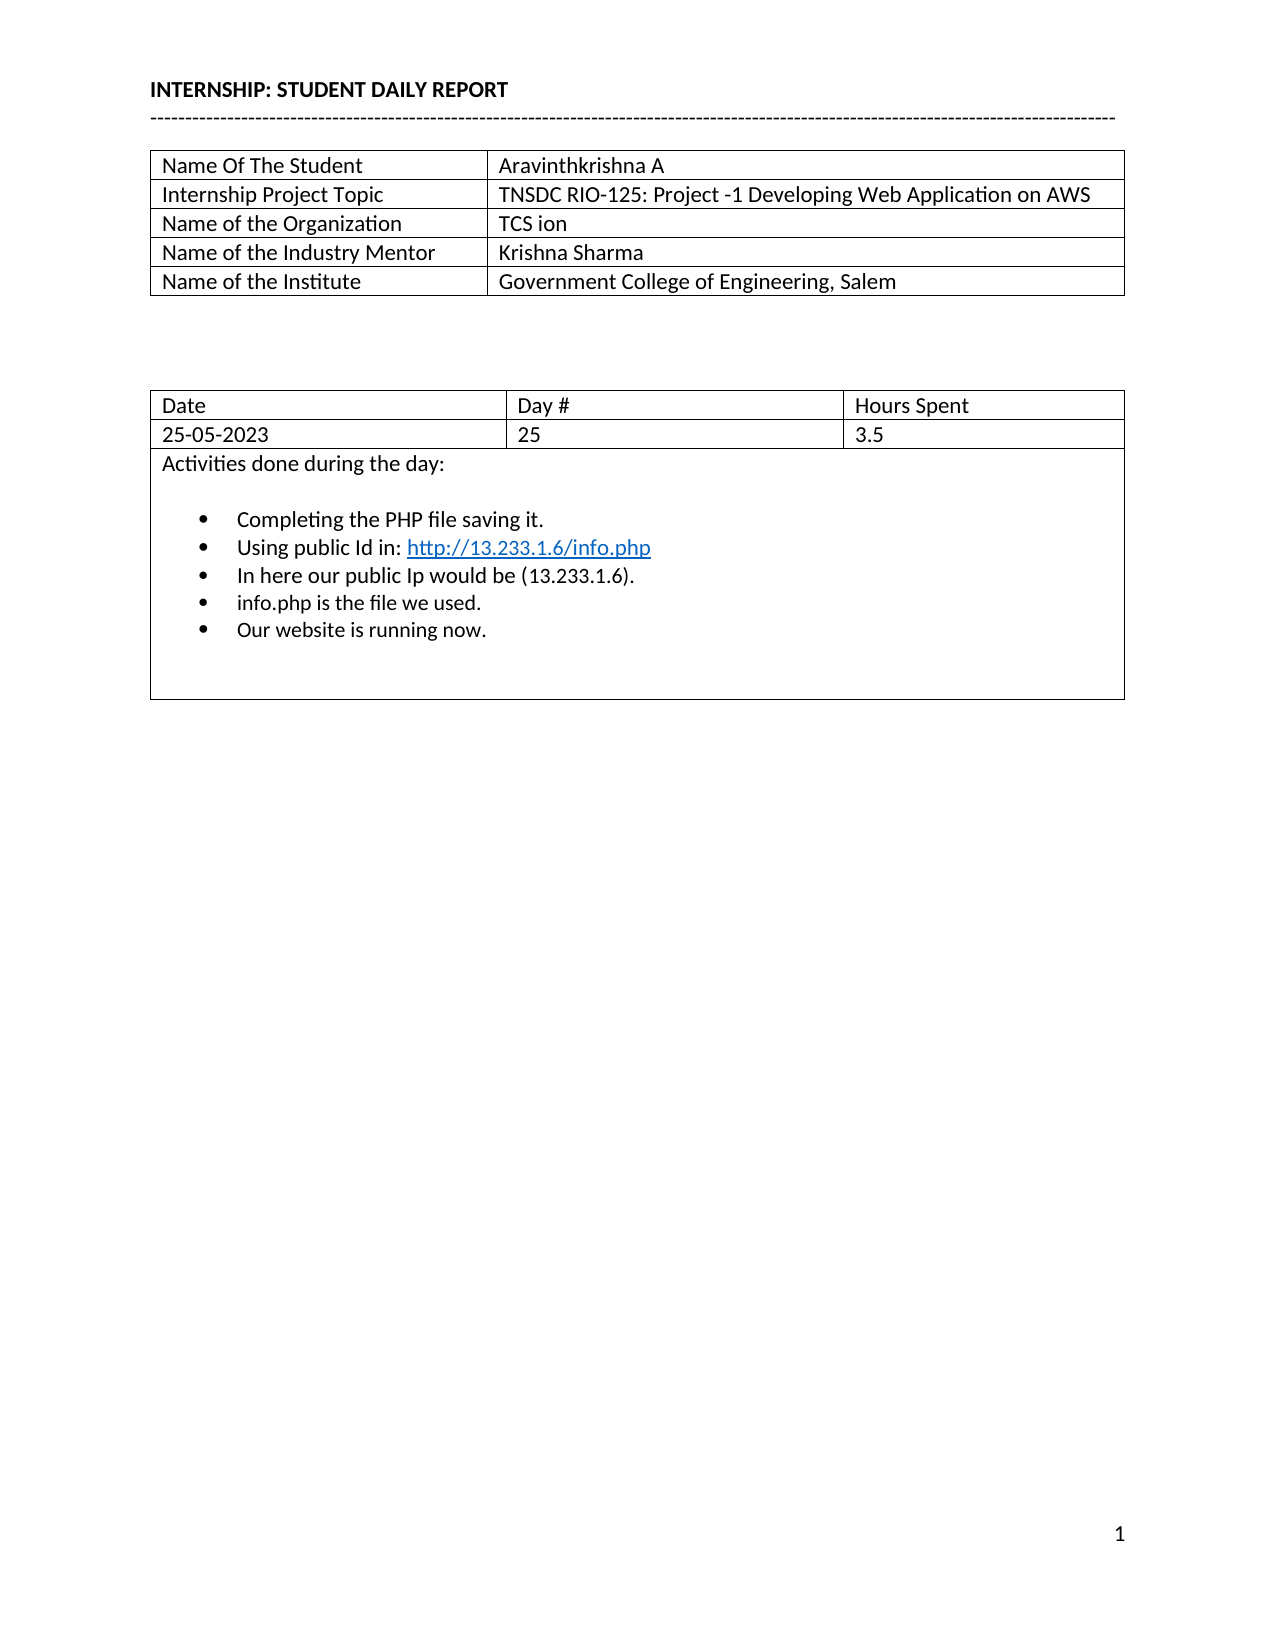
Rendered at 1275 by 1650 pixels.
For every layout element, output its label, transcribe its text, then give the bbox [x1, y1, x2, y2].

table_cell Internship Project Topic [151, 180, 487, 208]
table_cell Government College of Engineering, Salem [488, 267, 1124, 295]
table_cell TCS ion [488, 209, 1124, 237]
table_header Hours Spent [844, 391, 1124, 419]
table_cell Name of the Institute [151, 267, 487, 295]
table_cell Activities done during the day: Completing the PHP file saving it. Using public Id in: http://13.233.1.6/info.php In here our public Ip would be (13.233.1.6). info.php is the file we used. Our website is running now. [151, 449, 1124, 699]
table_cell Name of the Organization [151, 209, 487, 237]
table_cell TNSDC RIO-125: Project -1 Developing Web Application on AWS [488, 180, 1124, 208]
table_header Aravinthkrishna A [488, 151, 1124, 179]
table_cell 25 [507, 420, 843, 448]
table_header Date [151, 391, 506, 419]
table_cell Krishna Sharma [488, 238, 1124, 266]
table_header Name Of The Student [151, 151, 487, 179]
table_cell Name of the Industry Mentor [151, 238, 487, 266]
table_cell 3.5 [844, 420, 1124, 448]
table_cell 25-05-2023 [151, 420, 506, 448]
table_header Day # [507, 391, 843, 419]
